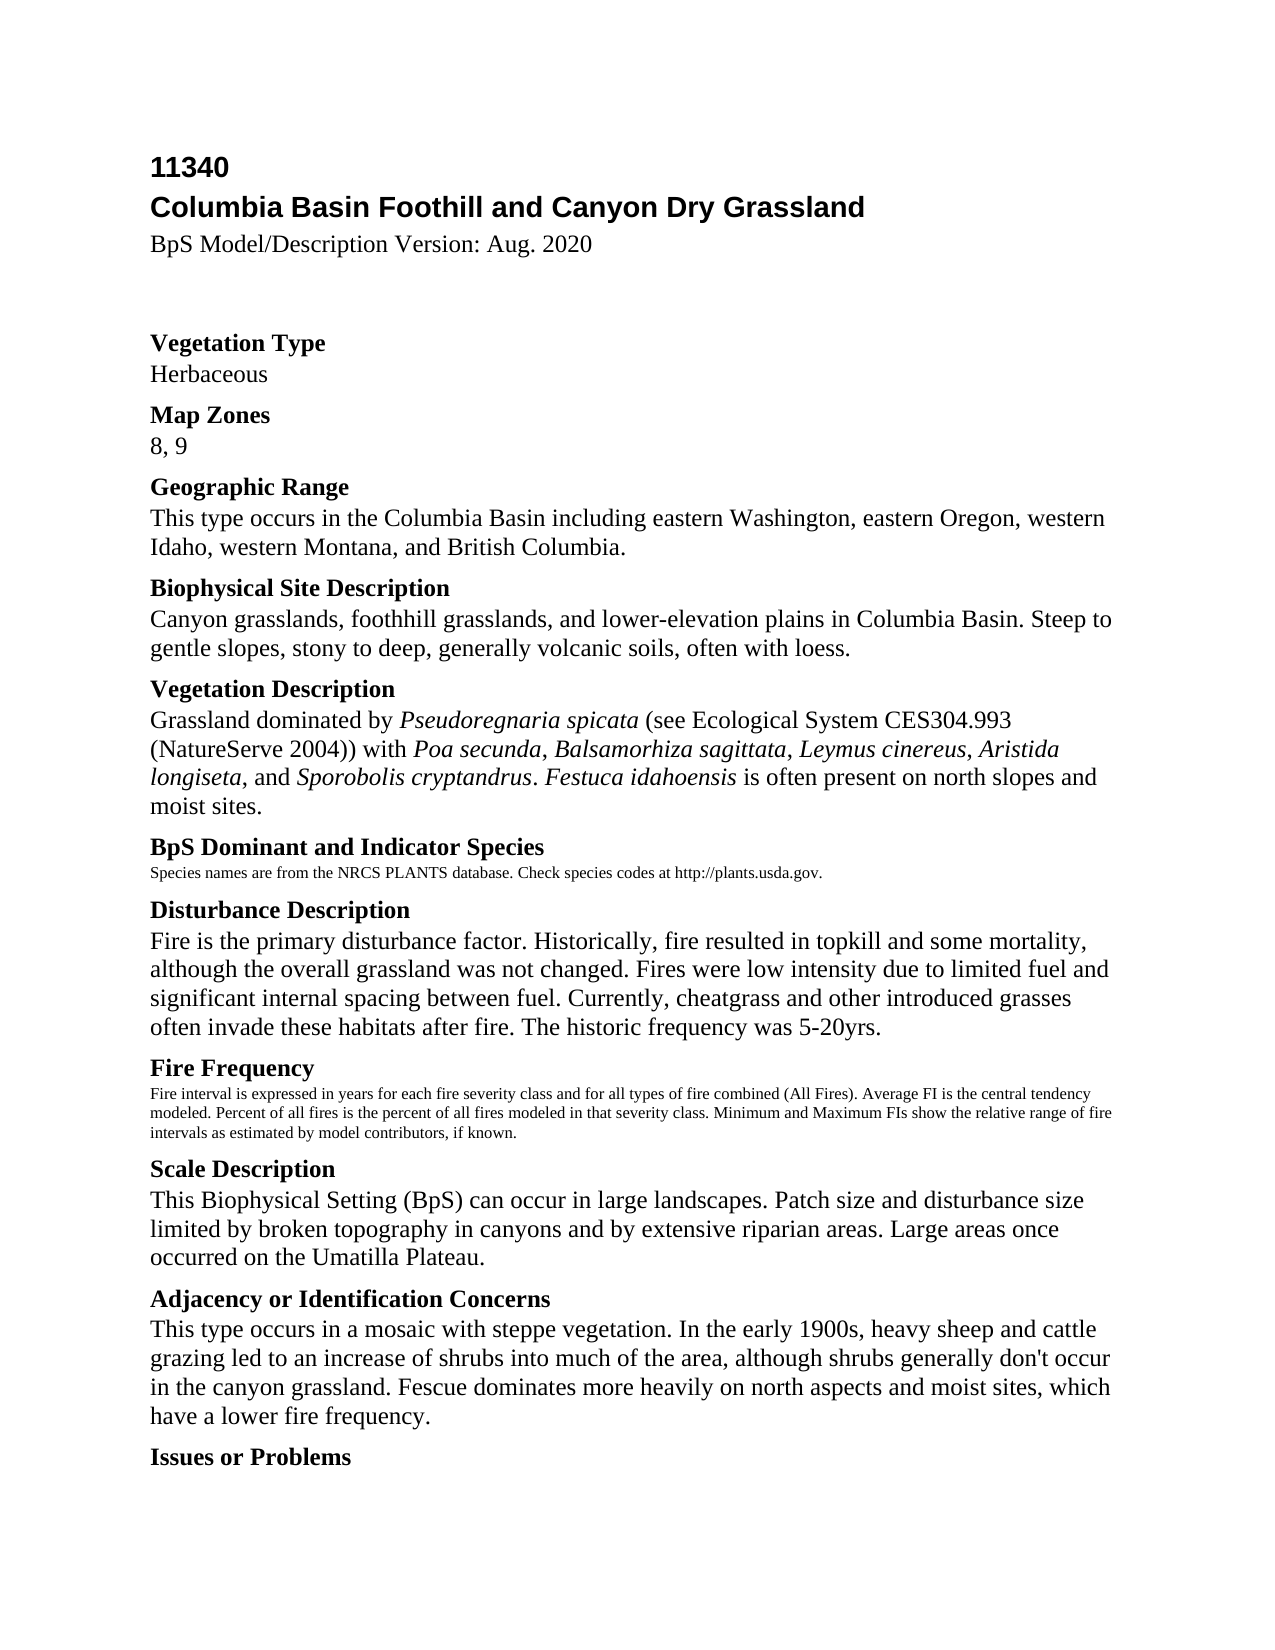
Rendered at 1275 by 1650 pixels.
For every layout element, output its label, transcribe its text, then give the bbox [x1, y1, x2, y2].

text Vegetation Type [150, 328, 1125, 357]
text Issues or Problems [150, 1442, 1125, 1471]
text Fire is the primary disturbance factor. Historically, fire resulted in topkill and some mortality, although the overall grassland was not changed. Fires were low intensity due to limited fuel and significant internal spacing between fuel. Currently, cheatgrass and other introduced grasses often invade these habitats after fire. The historic frequency was 5-20yrs. [150, 926, 1125, 1041]
text BpS Dominant and Indicator Species [150, 832, 1125, 861]
text Vegetation Description [150, 674, 1125, 703]
text Species names are from the NRCS PLANTS database. Check species codes at http://plants.usda.gov. [150, 863, 1125, 882]
text This Biophysical Setting (BpS) can occur in large landscapes. Patch size and disturbance size limited by broken topography in canyons and by extensive riparian areas. Large areas once occurred on the Umatilla Plateau. [150, 1185, 1125, 1271]
text BpS Model/Description Version: Aug. 2020 [150, 229, 1125, 258]
text Disturbance Description [150, 895, 1125, 924]
title 11340 [150, 150, 1125, 183]
text Grassland dominated by Pseudoregnaria spicata (see Ecological System CES304.993 (NatureServe 2004)) with Poa secunda, Balsamorhiza sagittata, Leymus cinereus, Aristida longiseta, and Sporobolis cryptandrus. Festuca idahoensis is often present on north slopes and moist sites. [150, 705, 1125, 820]
text Fire interval is expressed in years for each fire severity class and for all types of fire combined (All Fires). Average FI is the central tendency modeled. Percent of all fires is the percent of all fires modeled in that severity class. Minimum and Maximum FIs show the relative range of fire intervals as estimated by model contributors, if known. [150, 1084, 1125, 1142]
text Scale Description [150, 1154, 1125, 1183]
text Geographic Range [150, 472, 1125, 501]
text This type occurs in a mosaic with steppe vegetation. In the early 1900s, heavy sheep and cattle grazing led to an increase of shrubs into much of the area, although shrubs generally don't occur in the canyon grassland. Fescue dominates more heavily on north aspects and moist sites, which have a lower fire frequency. [150, 1314, 1125, 1429]
text Herbaceous [150, 359, 1125, 388]
text Adjacency or Identification Concerns [150, 1284, 1125, 1312]
title Columbia Basin Foothill and Canyon Dry Grassland [150, 190, 1125, 223]
text 8, 9 [150, 431, 1125, 460]
text Canyon grasslands, foothhill grasslands, and lower-elevation plains in Columbia Basin. Steep to gentle slopes, stony to deep, generally volcanic soils, often with loess. [150, 604, 1125, 662]
text Biophysical Site Description [150, 573, 1125, 602]
text This type occurs in the Columbia Basin including eastern Washington, eastern Oregon, western Idaho, western Montana, and British Columbia. [150, 503, 1125, 561]
text Fire Frequency [150, 1053, 1125, 1082]
text Map Zones [150, 400, 1125, 429]
